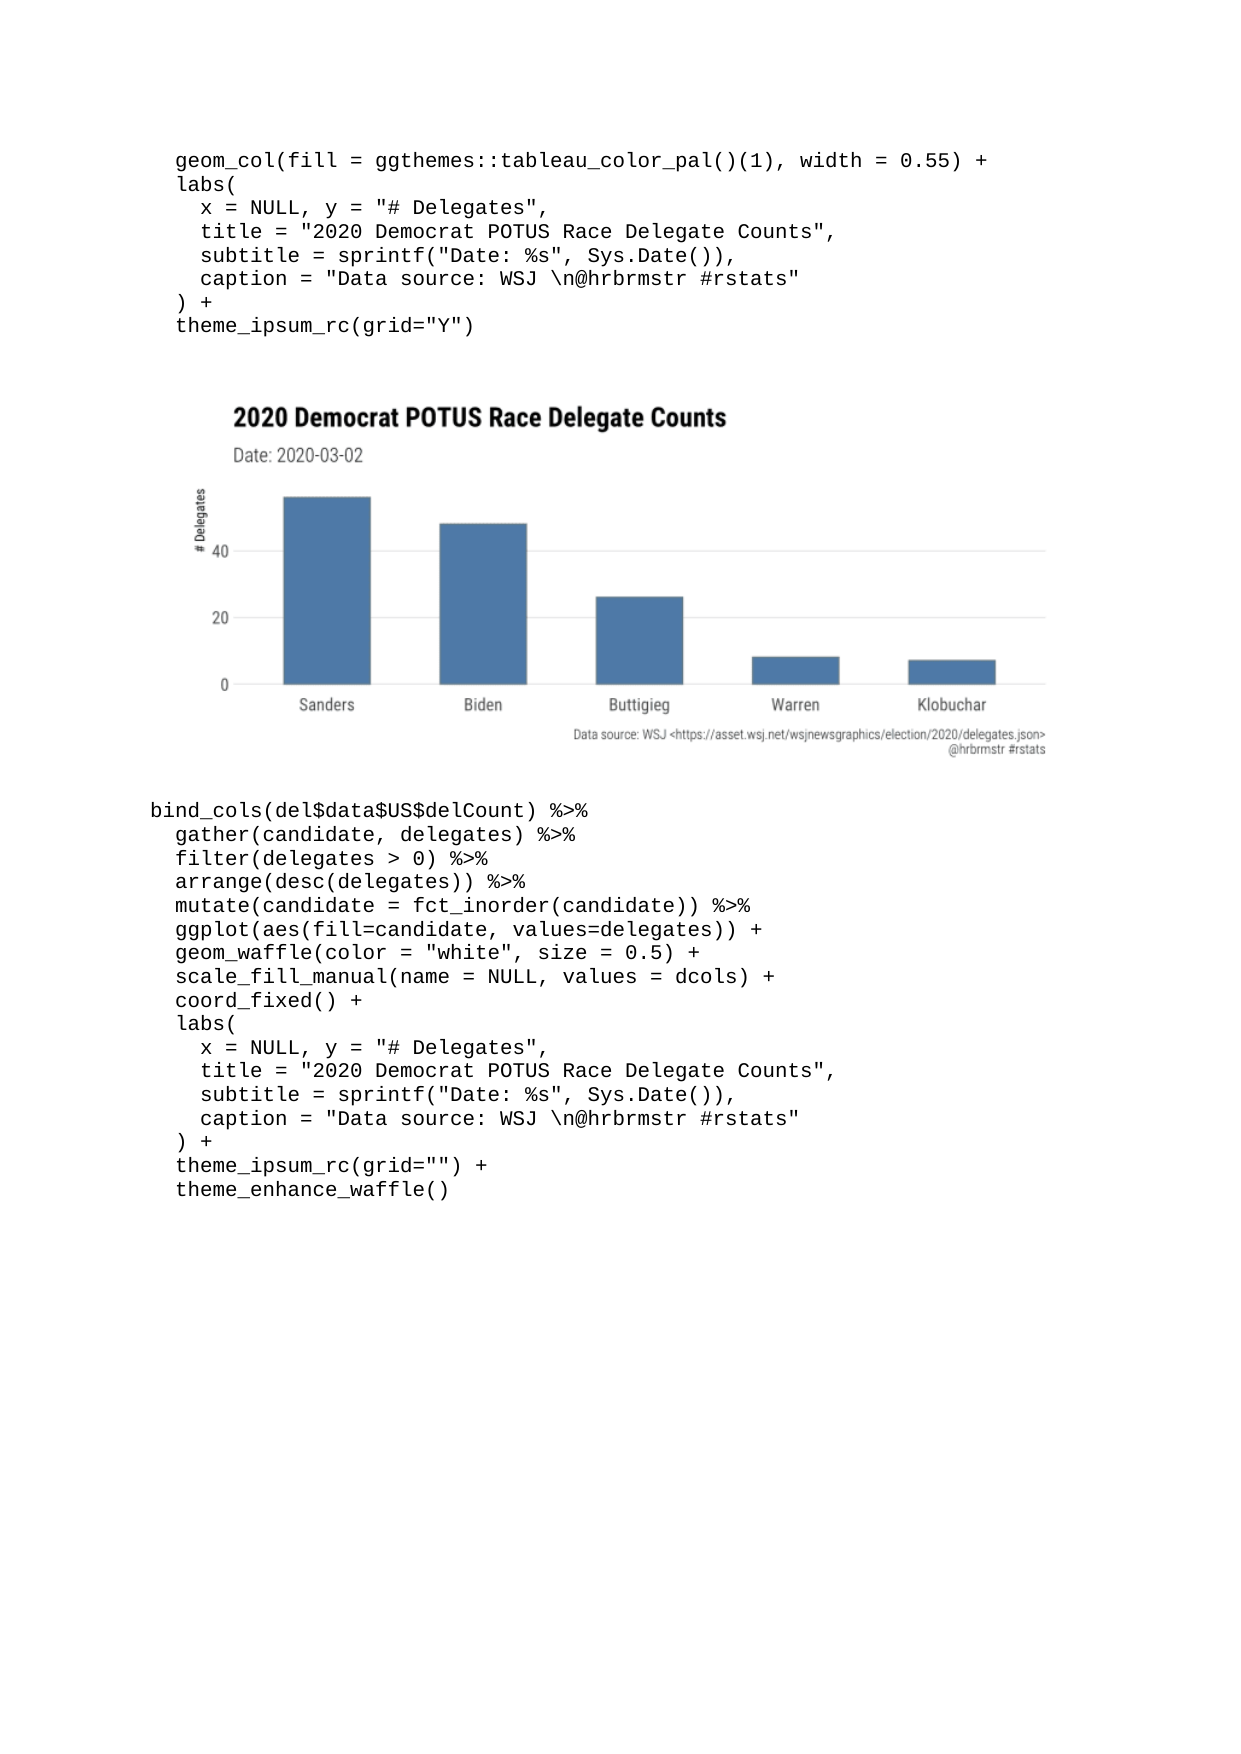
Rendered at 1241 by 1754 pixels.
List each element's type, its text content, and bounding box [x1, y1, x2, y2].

text title = "2020 Democrat POTUS Race Delegate Counts", [150, 1061, 1090, 1084]
text labs( [150, 1013, 1090, 1037]
text theme_enhance_waffle() [150, 1179, 1090, 1202]
text geom_col(fill = ggthemes::tableau_color_pal()(1), width = 0.55) + [150, 150, 1090, 174]
text mutate(candidate = fct_inorder(candidate)) %>% [150, 895, 1090, 919]
text subtitle = sprintf("Date: %s", Sys.Date()), [150, 244, 1090, 268]
text x = NULL, y = "# Delegates", [150, 1037, 1090, 1061]
text ggplot(aes(fill=candidate, values=delegates)) + [150, 919, 1090, 942]
text filter(delegates > 0) %>% [150, 848, 1090, 871]
text gather(candidate, delegates) %>% [150, 824, 1090, 848]
text x = NULL, y = "# Delegates", [150, 197, 1090, 221]
text theme_ipsum_rc(grid="") + [150, 1155, 1090, 1179]
text bind_cols(del$data$US$delCount) %>% [150, 801, 1090, 824]
text arrange(desc(delegates)) %>% [150, 871, 1090, 895]
text ) + [150, 1131, 1090, 1155]
picture [150, 362, 1091, 801]
text scale_fill_manual(name = NULL, values = dcols) + [150, 966, 1090, 989]
text theme_ipsum_rc(grid="Y") [150, 316, 1090, 339]
text ) + [150, 292, 1090, 316]
text caption = "Data source: WSJ \n@hrbrmstr #rstats" [150, 1108, 1090, 1131]
text geom_waffle(color = "white", size = 0.5) + [150, 942, 1090, 966]
text subtitle = sprintf("Date: %s", Sys.Date()), [150, 1084, 1090, 1108]
text caption = "Data source: WSJ \n@hrbrmstr #rstats" [150, 268, 1090, 292]
text title = "2020 Democrat POTUS Race Delegate Counts", [150, 221, 1090, 244]
text coord_fixed() + [150, 989, 1090, 1013]
text labs( [150, 174, 1090, 197]
